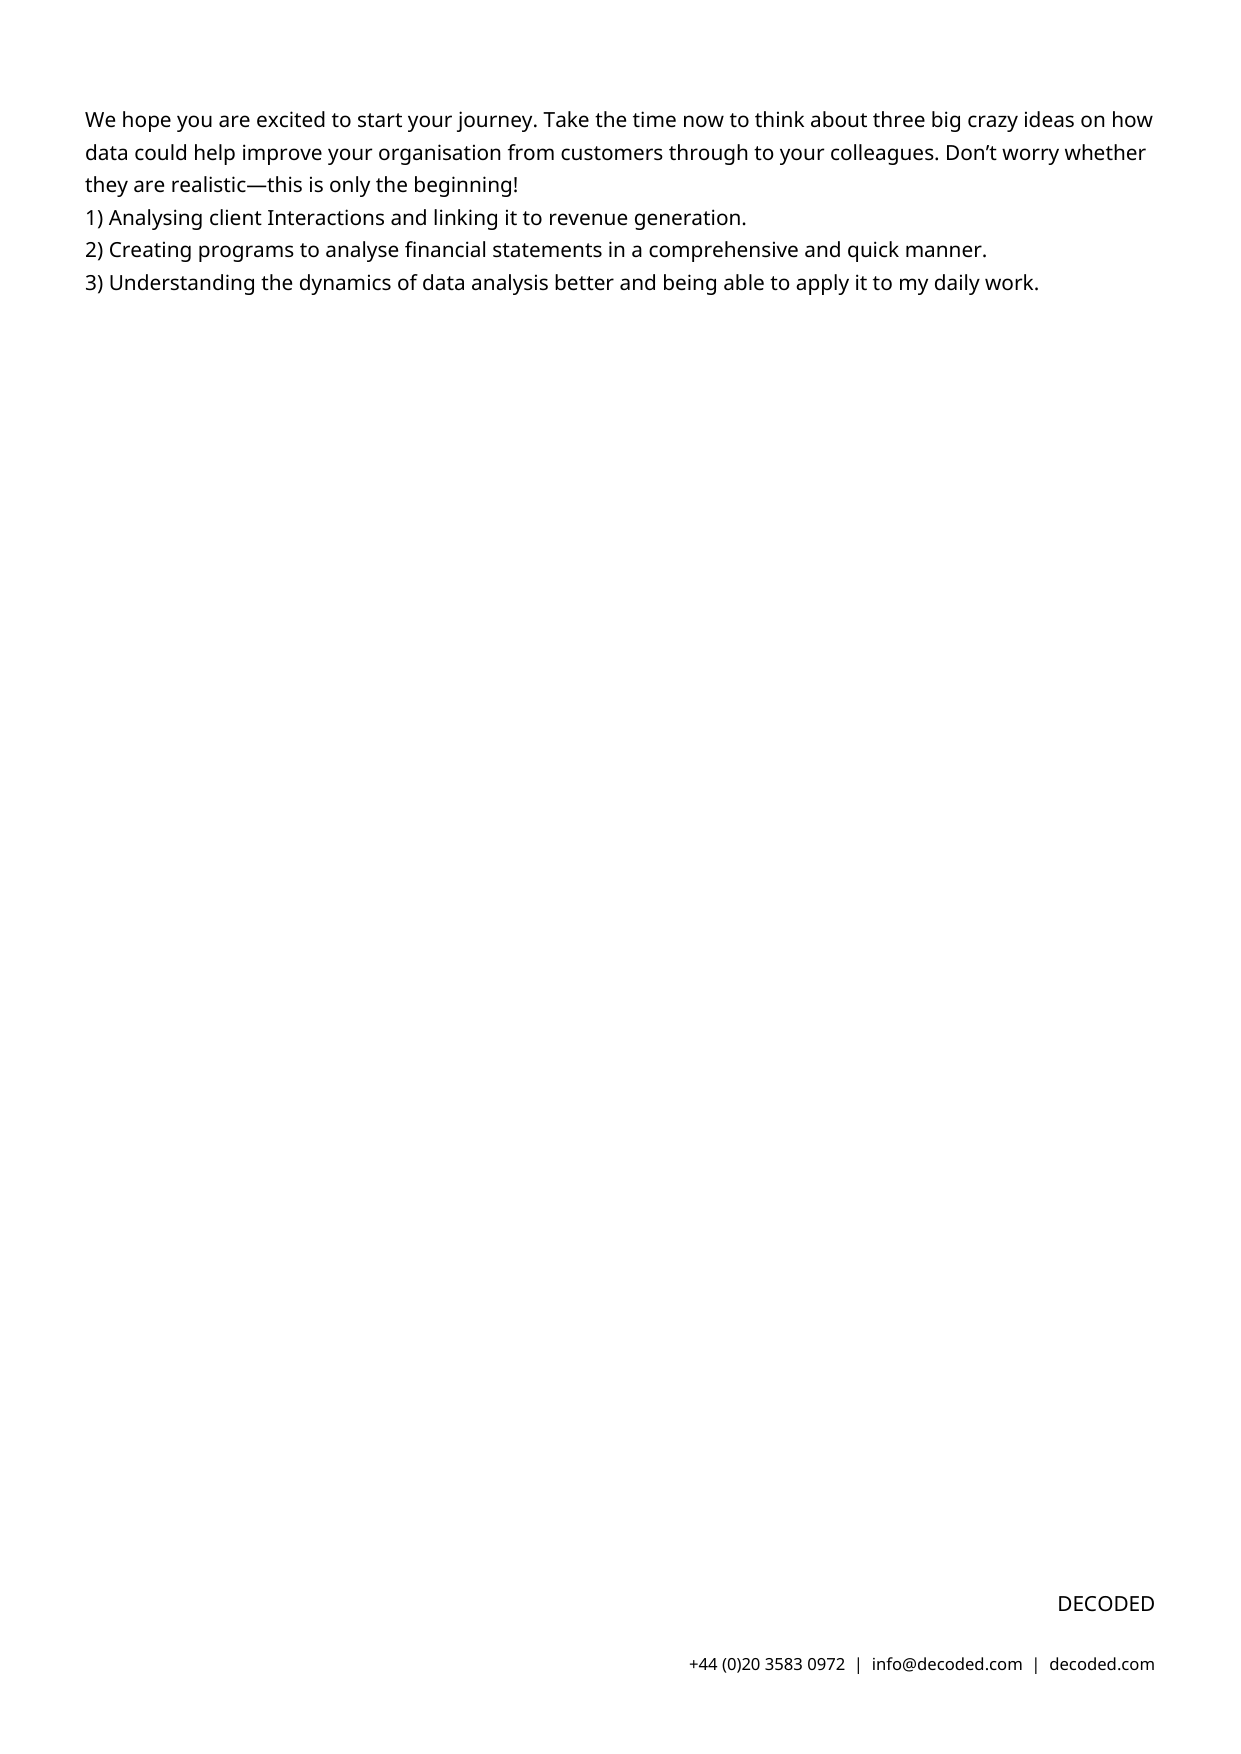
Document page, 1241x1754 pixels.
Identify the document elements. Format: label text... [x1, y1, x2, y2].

text 1) Analysing client Interactions and linking it to revenue generation. [85, 203, 1155, 231]
text 3) Understanding the dynamics of data analysis better and being able to apply it to my daily work. [85, 268, 1155, 297]
text We hope you are excited to start your journey. Take the time now to think about three big crazy ideas on how data could help improve your organisation from customers through to your colleagues. Don’t worry whether they are realistic—this is only the beginning! [85, 105, 1155, 199]
text 2) Creating programs to analyse financial statements in a comprehensive and quick manner. [85, 236, 1155, 264]
